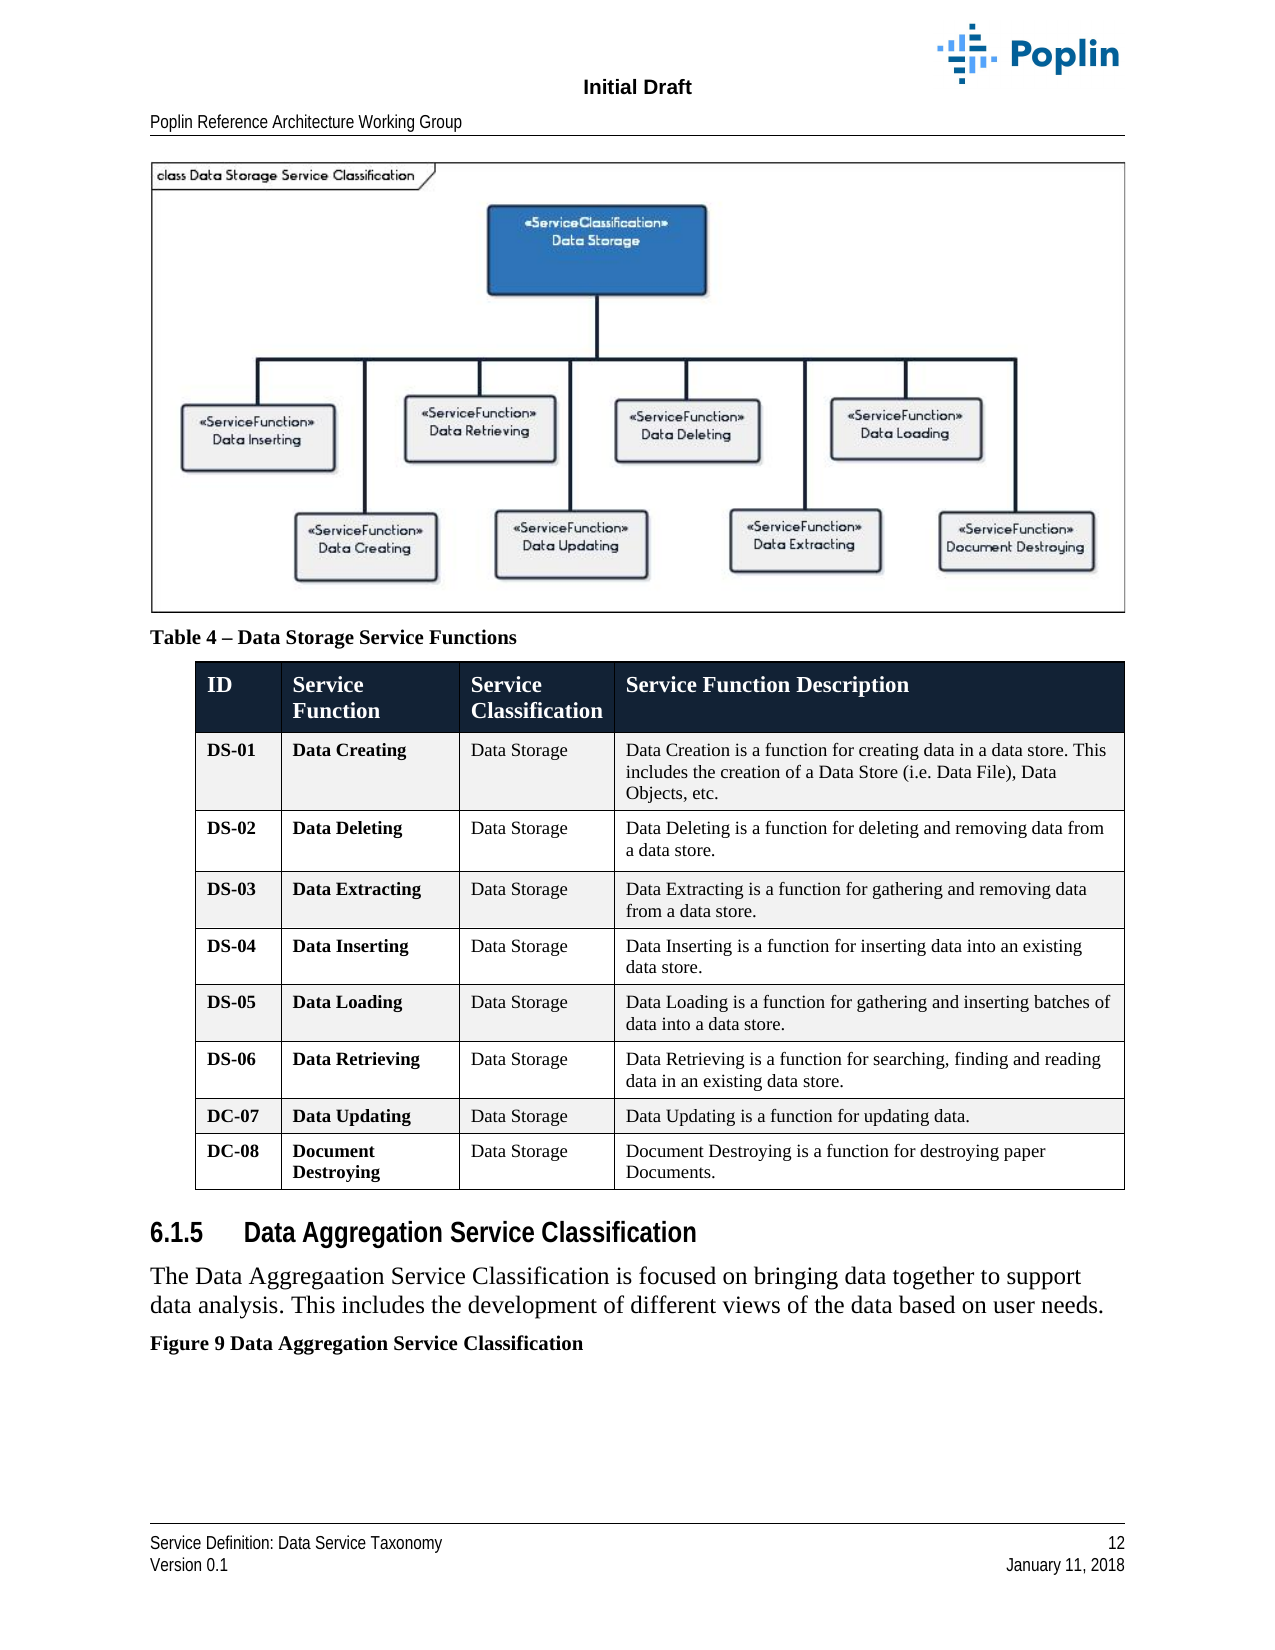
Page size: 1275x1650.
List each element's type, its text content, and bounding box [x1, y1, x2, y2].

table_cell Data Updating [282, 1099, 459, 1133]
table_cell Data Creation is a function for creating data in a data store. This includes the creation of a Data Store (i.e. Data File), Data Objects, etc. [615, 733, 1124, 810]
table_cell Data Retrieving [282, 1042, 459, 1097]
table_cell Data Deleting is a function for deleting and removing data from a data store. [615, 811, 1124, 871]
table_cell Data Storage [460, 733, 614, 810]
table_cell Data Storage [460, 1042, 614, 1097]
table_cell Data Extracting is a function for gathering and removing data from a data store. [615, 872, 1124, 927]
table_header ID [196, 663, 281, 732]
table_cell Data Inserting is a function for inserting data into an existing data store. [615, 929, 1124, 984]
table_cell Data Deleting [282, 811, 459, 871]
table_cell DS-02 [196, 811, 281, 871]
table_cell Data Inserting [282, 929, 459, 984]
table_cell Data Storage [460, 1099, 614, 1133]
table_header Service Classification [460, 663, 614, 732]
table_cell Data Storage [460, 872, 614, 927]
table_cell Data Storage [460, 985, 614, 1041]
table_cell DC-07 [196, 1099, 281, 1133]
text Figure 9 Data Aggregation Service Classification [150, 1331, 1125, 1355]
table_cell Document Destroying [282, 1134, 459, 1189]
table_cell DS-03 [196, 872, 281, 927]
table_cell Data Creating [282, 733, 459, 810]
picture [150, 161, 1125, 613]
table_cell DS-06 [196, 1042, 281, 1097]
table_cell DS-05 [196, 985, 281, 1041]
text Table 4 – Data Storage Service Functions [150, 625, 1125, 649]
table_header Service Function Description [615, 663, 1124, 732]
text The Data Aggregaation Service Classification is focused on bringing data together to support data analysis. This includes the development of different views of the data based on user needs. [150, 1261, 1125, 1319]
table_cell DS-01 [196, 733, 281, 810]
picture [932, 20, 1125, 89]
table_cell Data Storage [460, 811, 614, 871]
table_cell Data Extracting [282, 872, 459, 927]
table_cell Document Destroying is a function for destroying paper Documents. [615, 1134, 1124, 1189]
table_cell Data Storage [460, 1134, 614, 1189]
table_cell DC-08 [196, 1134, 281, 1189]
subtitle Data Aggregation Service Classification [150, 1215, 1125, 1249]
table_cell DS-04 [196, 929, 281, 984]
table_cell Data Loading is a function for gathering and inserting batches of data into a data store. [615, 985, 1124, 1041]
table_cell Data Updating is a function for updating data. [615, 1099, 1124, 1133]
table_cell Data Loading [282, 985, 459, 1041]
table_cell Data Storage [460, 929, 614, 984]
table_header Service Function [282, 663, 459, 732]
table_cell Data Retrieving is a function for searching, finding and reading data in an existing data store. [615, 1042, 1124, 1097]
